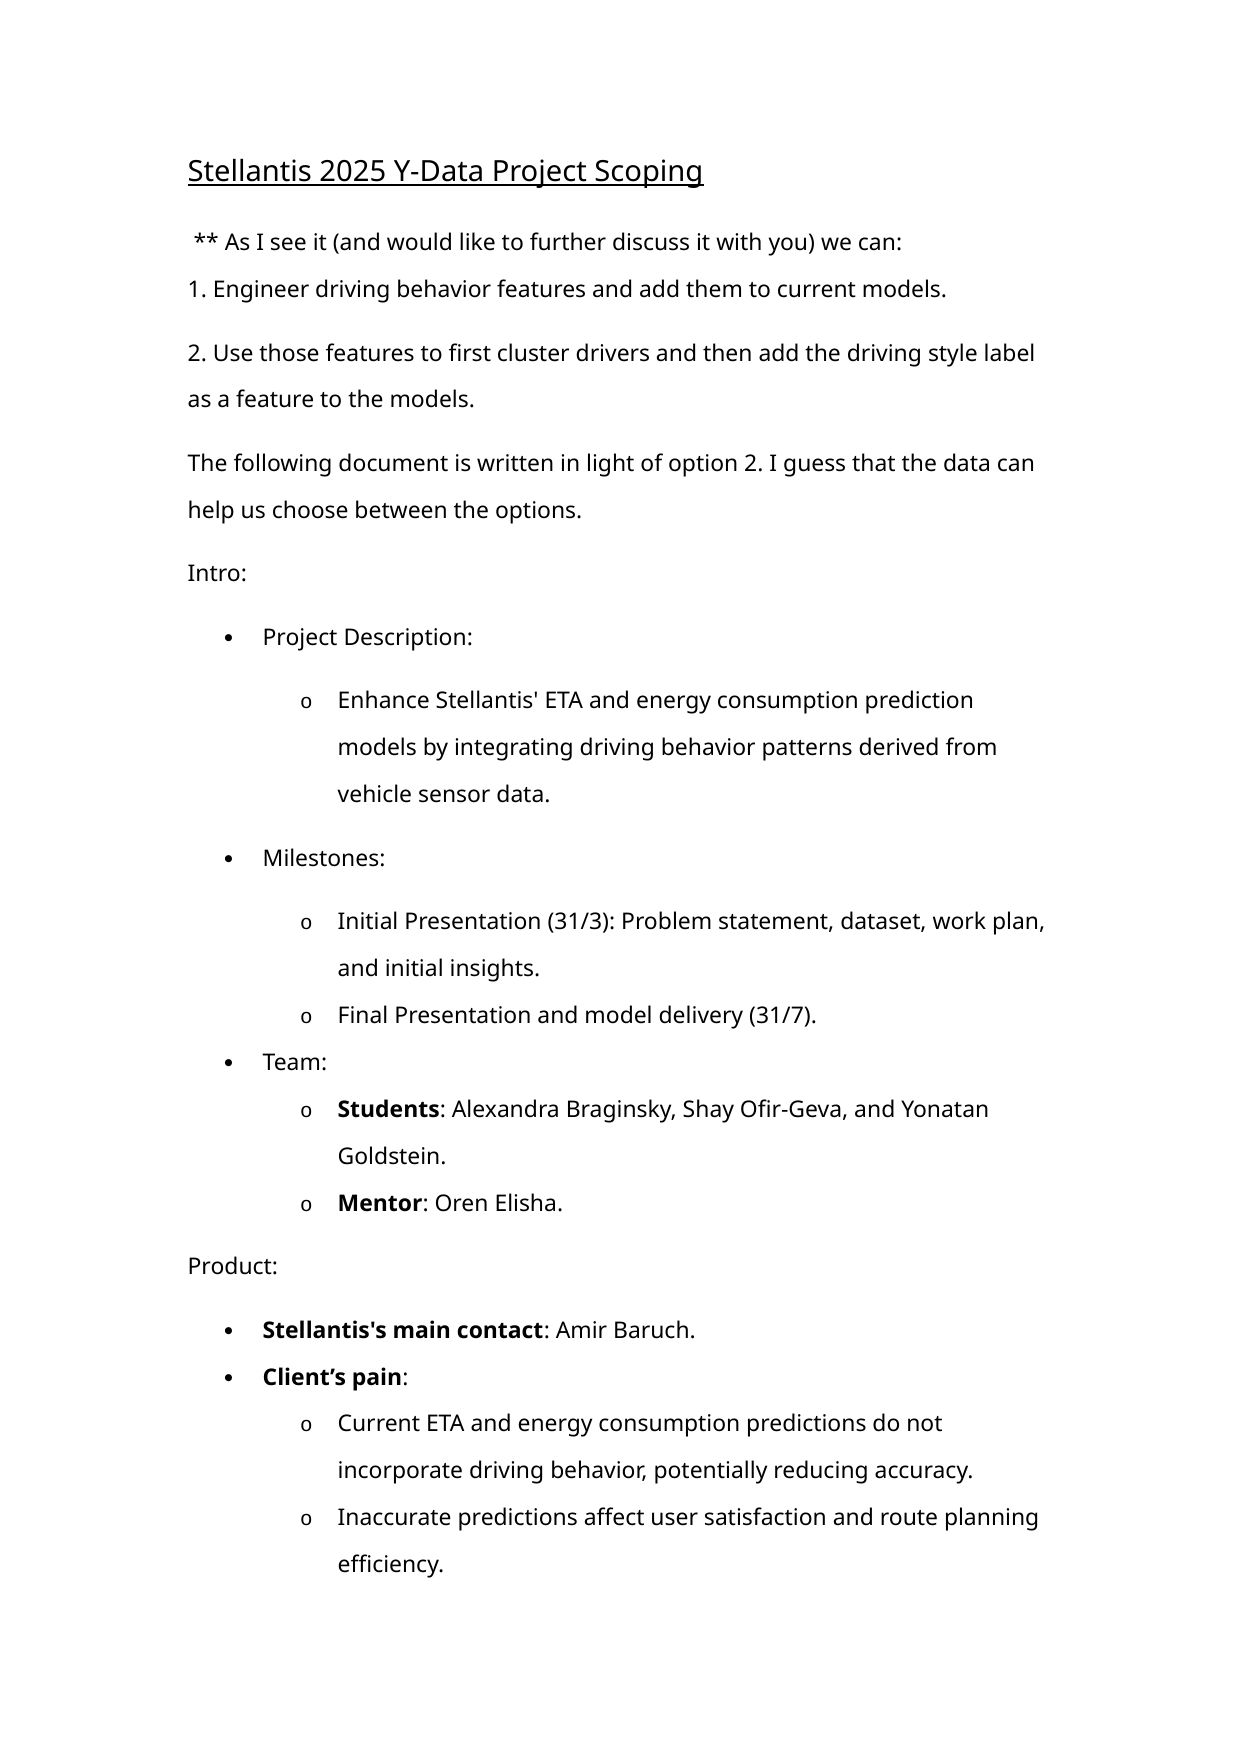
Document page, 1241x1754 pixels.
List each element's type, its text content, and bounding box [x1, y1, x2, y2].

list Current ETA and energy consumption predictions do not incorporate driving behavior, potentially reducing accuracy. [300, 1407, 1053, 1486]
list Students: Alexandra Braginsky, Shay Ofir-Geva, and Yonatan Goldstein. [300, 1093, 1053, 1171]
list Stellantis's main contact: Amir Baruch. [225, 1314, 1053, 1345]
text 2. Use those features to first cluster drivers and then add the driving style label as a feature to the models. [187, 337, 1053, 415]
text The following document is written in light of option 2. I guess that the data can help us choose between the options. [187, 447, 1053, 525]
list Mentor: Oren Elisha. [300, 1187, 1053, 1218]
list Inaccurate predictions affect user satisfaction and route planning efficiency. [300, 1501, 1053, 1579]
list Client’s pain: [225, 1361, 1053, 1392]
list Project Description: [225, 621, 1053, 652]
list Final Presentation and model delivery (31/7). [300, 999, 1053, 1030]
text Stellantis 2025 Y-Data Project Scoping [187, 150, 1053, 190]
list Enhance Stellantis' ETA and energy consumption prediction models by integrating driving behavior patterns derived from vehicle sensor data. [300, 684, 1053, 809]
text Intro: [187, 557, 1053, 589]
text Product: [187, 1250, 1053, 1281]
list Milestones: [225, 842, 1053, 873]
text ** As I see it (and would like to further discuss it with you) we can: 1. Engineer driving behavior features and add them to current models. [187, 226, 1053, 304]
list Team: [225, 1046, 1053, 1077]
list Initial Presentation (31/3): Problem statement, dataset, work plan, and initial insights. [300, 905, 1053, 983]
